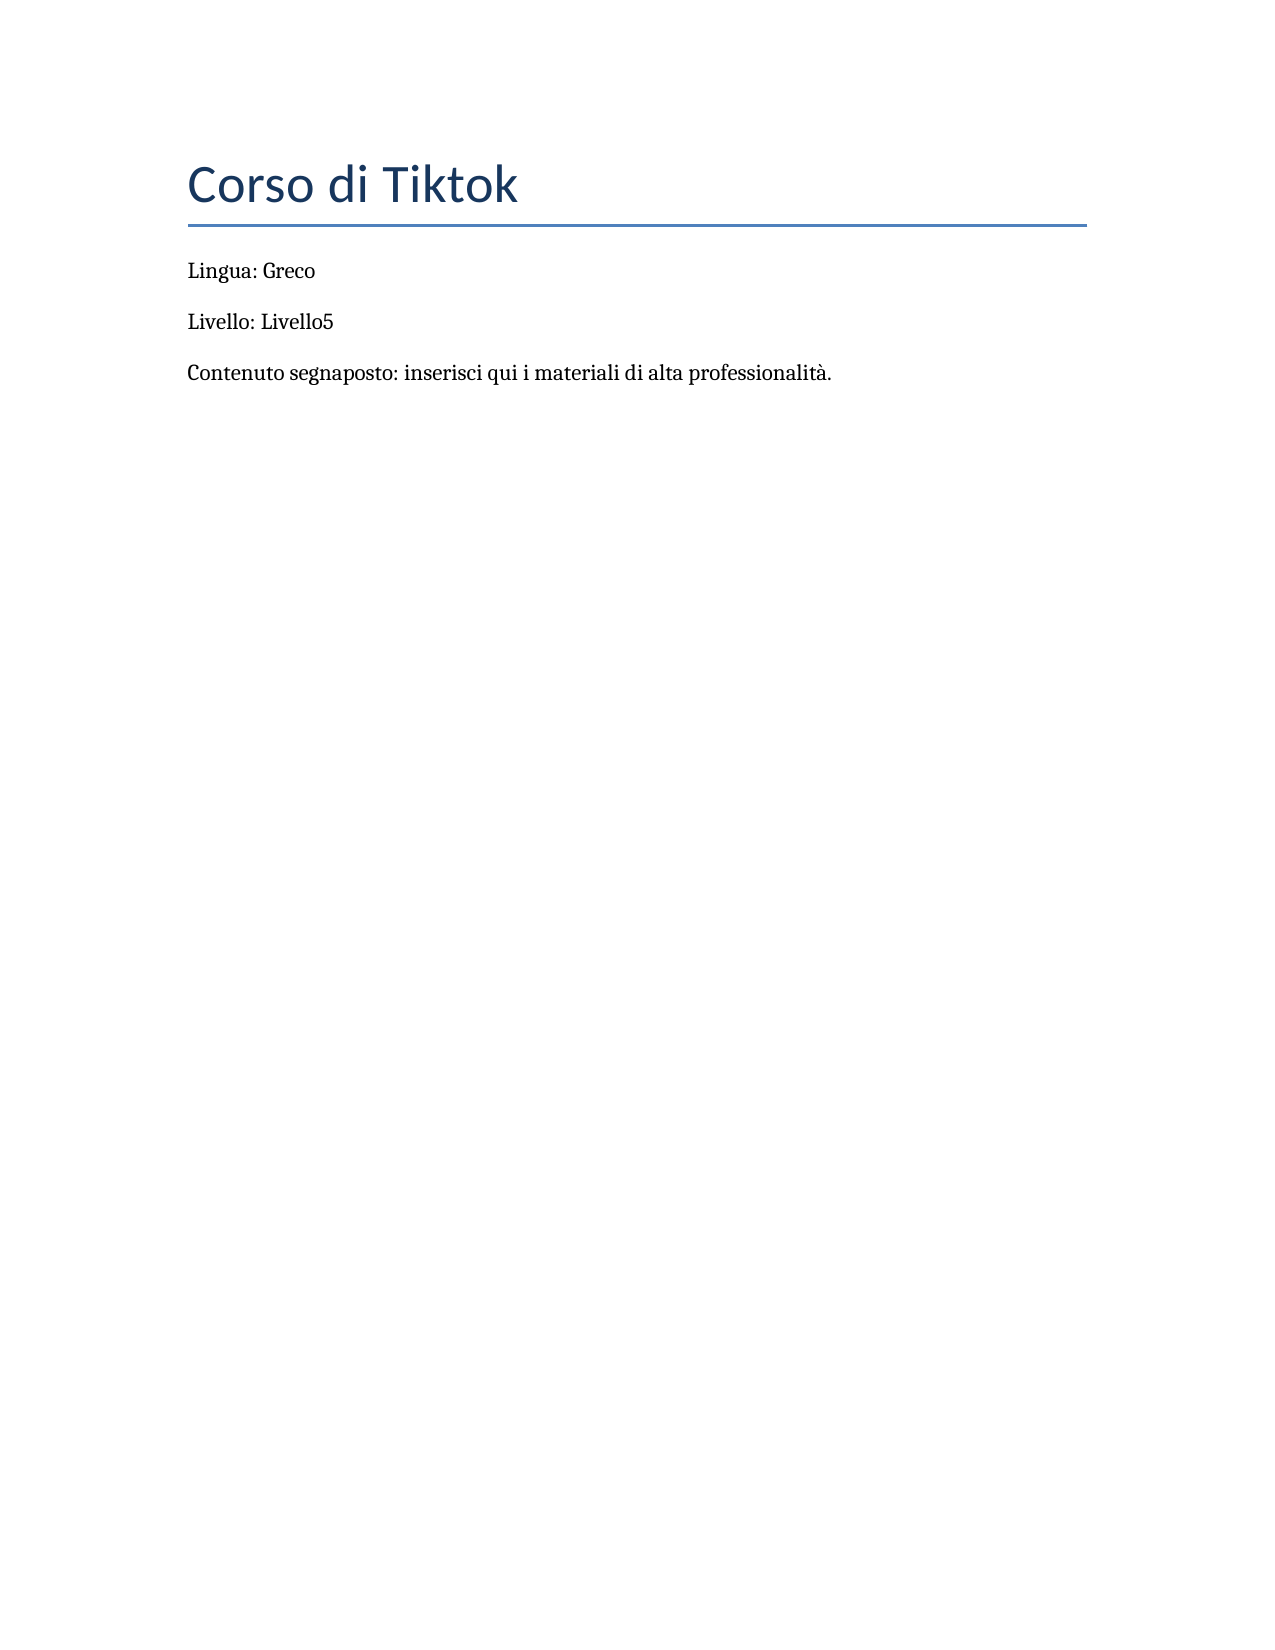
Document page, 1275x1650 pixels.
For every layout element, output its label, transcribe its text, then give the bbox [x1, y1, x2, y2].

text Lingua: Greco [187, 258, 1087, 284]
text Contenuto segnaposto: inserisci qui i materiali di alta professionalità. [187, 360, 1087, 386]
text Livello: Livello5 [187, 309, 1087, 335]
title Corso di Tiktok [187, 150, 1087, 227]
